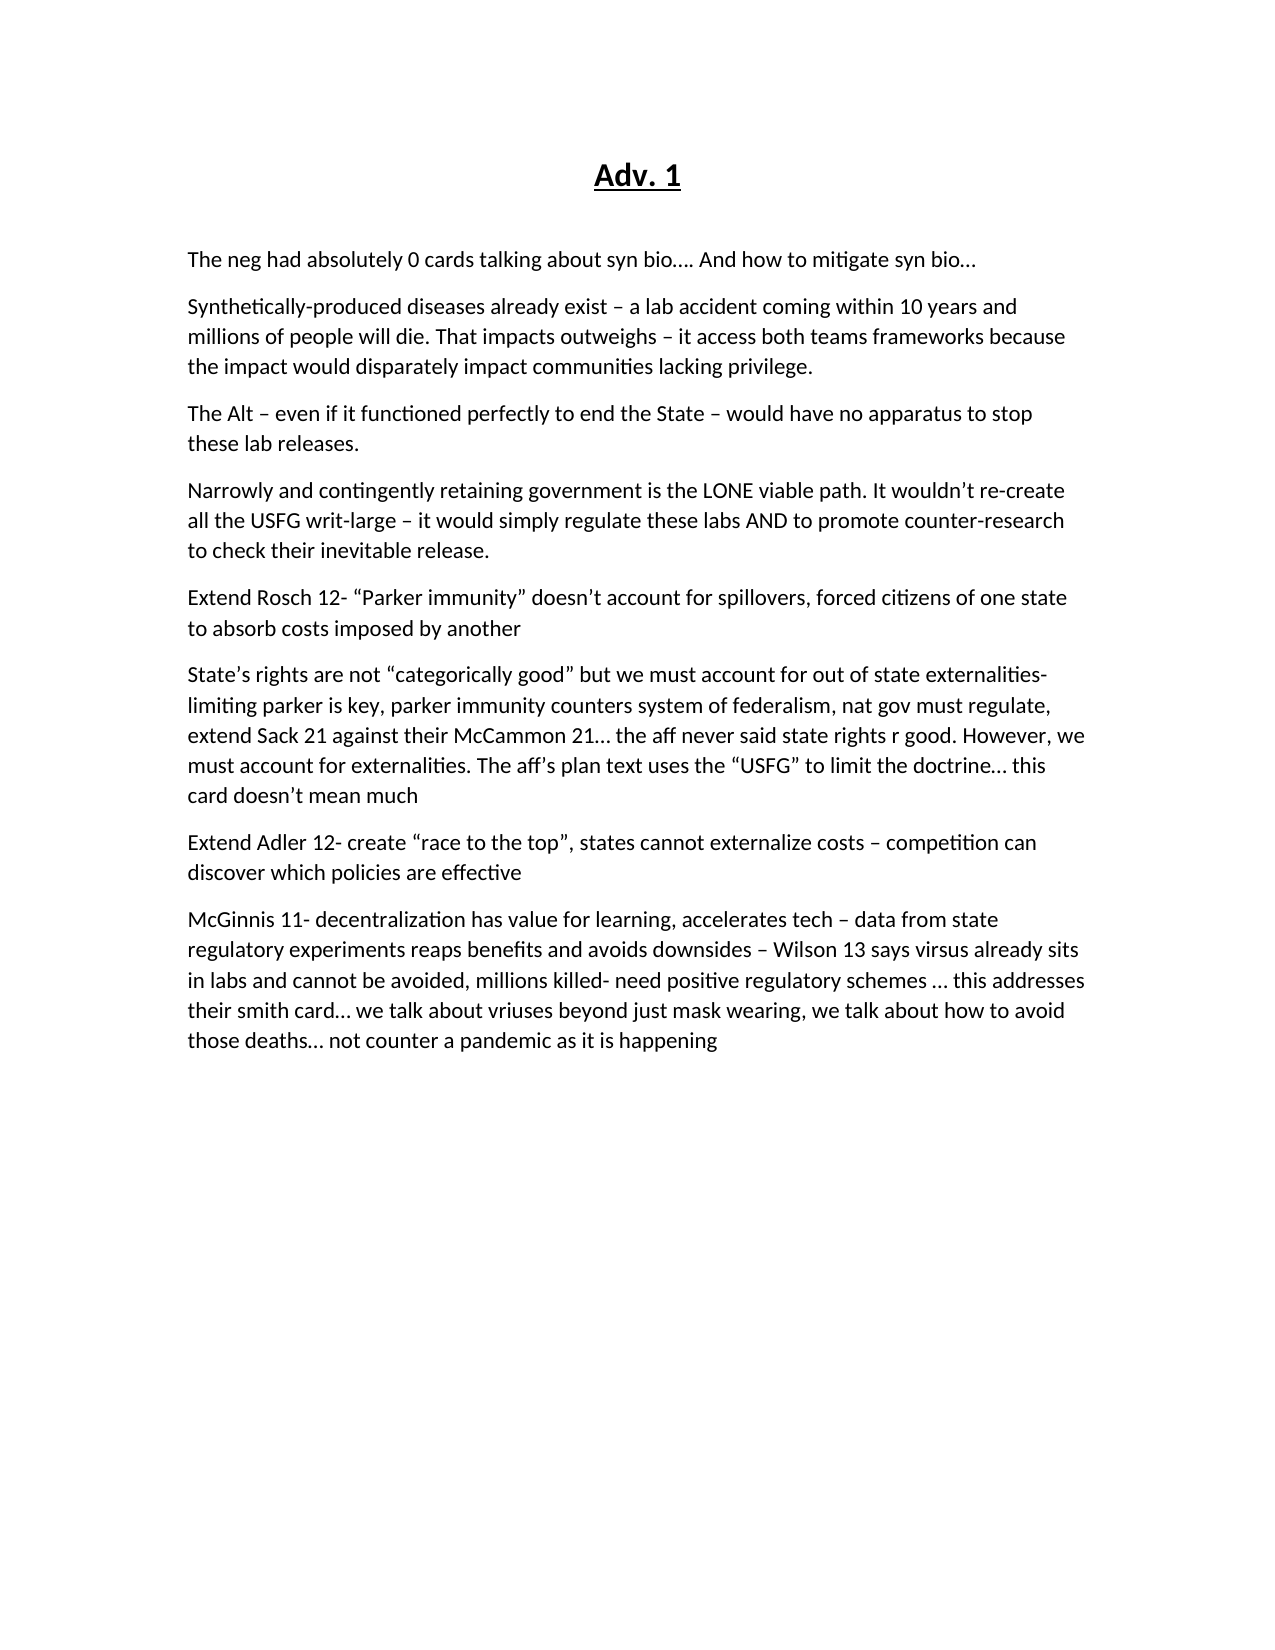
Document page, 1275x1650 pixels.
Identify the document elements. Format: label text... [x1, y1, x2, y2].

subtitle Adv. 1 [187, 154, 1087, 195]
text Narrowly and contingently retaining government is the LONE viable path. It wouldn’t re-create all the USFG writ-large – it would simply regulate these labs AND to promote counter-research to check their inevitable release. [187, 476, 1087, 565]
text The neg had absolutely 0 cards talking about syn bio…. And how to mitigate syn bio… [187, 245, 1087, 273]
text Synthetically-produced diseases already exist – a lab accident coming within 10 years and millions of people will die. That impacts outweighs – it access both teams frameworks because the impact would disparately impact communities lacking privilege. [187, 292, 1087, 380]
text Extend Adler 12- create “race to the top”, states cannot externalize costs – competition can discover which policies are effective [187, 828, 1087, 887]
text The Alt – even if it functioned perfectly to end the State – would have no apparatus to stop these lab releases. [187, 399, 1087, 457]
text McGinnis 11- decentralization has value for learning, accelerates tech – data from state regulatory experiments reaps benefits and avoids downsides – Wilson 13 says virsus already sits in labs and cannot be avoided, millions killed- need positive regulatory schemes … this addresses their smith card… we talk about vriuses beyond just mask wearing, we talk about how to avoid those deaths… not counter a pandemic as it is happening [187, 905, 1087, 1054]
text State’s rights are not “categorically good” but we must account for out of state externalities- limiting parker is key, parker immunity counters system of federalism, nat gov must regulate, extend Sack 21 against their McCammon 21… the aff never said state rights r good. However, we must account for externalities. The aff’s plan text uses the “USFG” to limit the doctrine… this card doesn’t mean much [187, 661, 1087, 809]
text Extend Rosch 12- “Parker immunity” doesn’t account for spillovers, forced citizens of one state to absorb costs imposed by another [187, 583, 1087, 642]
